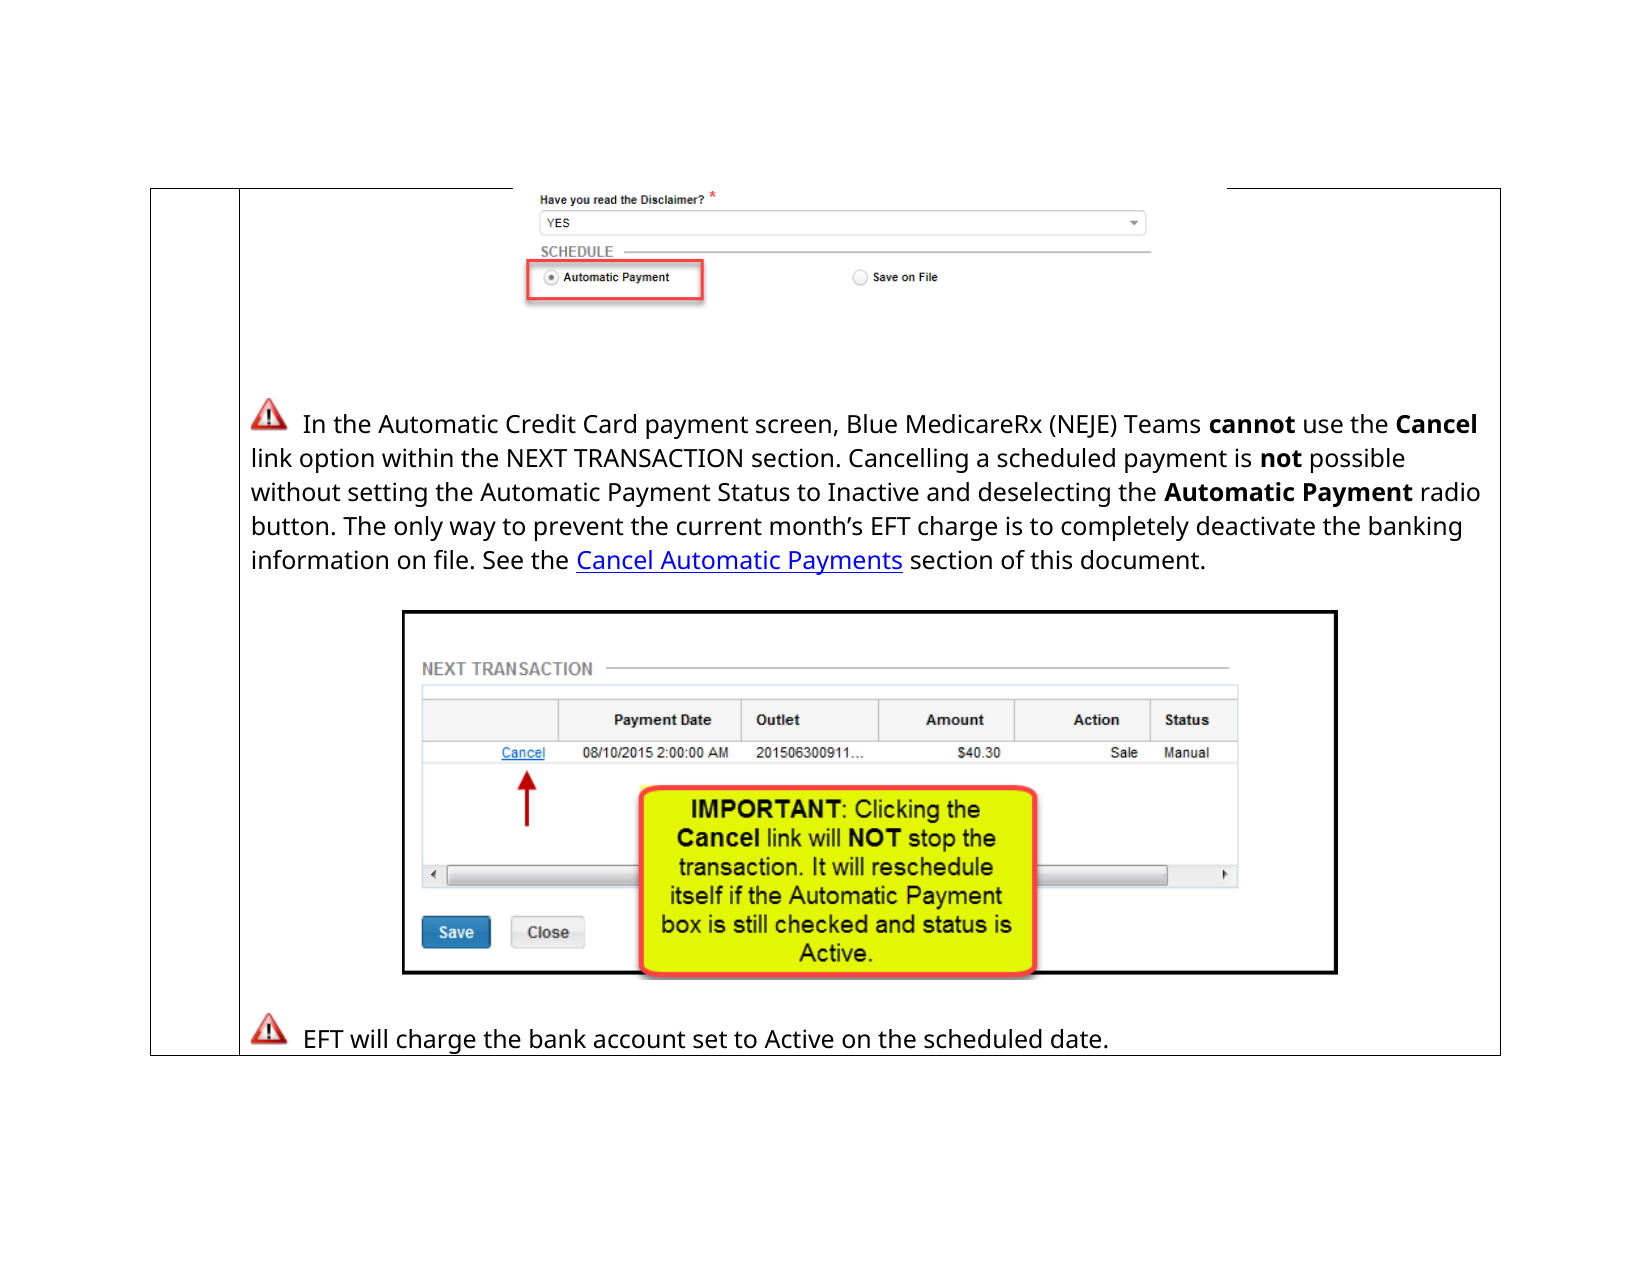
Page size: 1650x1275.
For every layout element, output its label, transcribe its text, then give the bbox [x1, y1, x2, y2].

picture [250, 398, 290, 434]
table_cell 3 [151, 189, 239, 1055]
picture [250, 1013, 290, 1048]
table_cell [240, 189, 1500, 1055]
picture [402, 610, 1338, 980]
picture [512, 188, 1227, 331]
